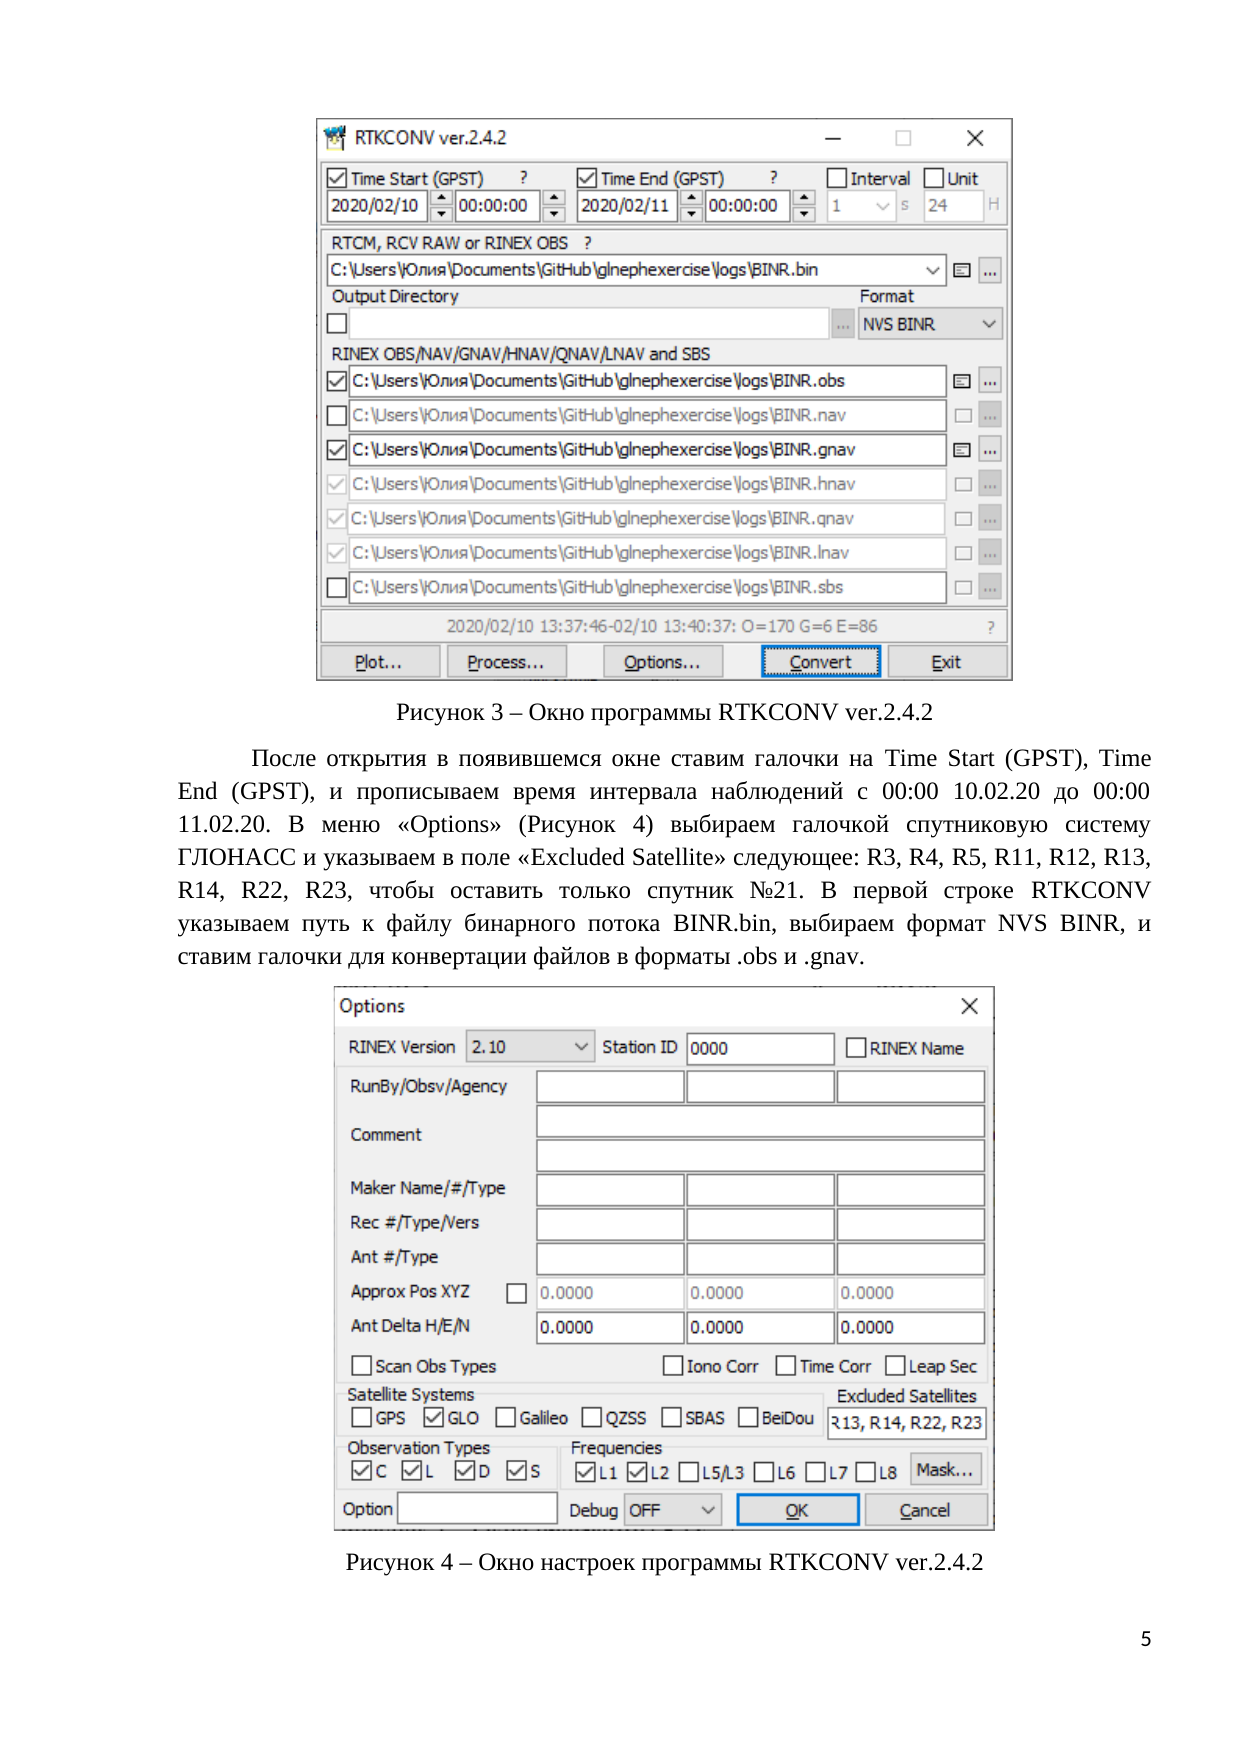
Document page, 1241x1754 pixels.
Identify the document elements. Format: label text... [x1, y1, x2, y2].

text После открытия в появившемся окне ставим галочки на Time Start (GPST), Time End (GPST), и прописываем время интервала наблюдений с 00:00 10.02.20 до 00:00 11.02.20. В меню «Options» (Рисунок 4) выбираем галочкой спутниковую систему ГЛОНАСС и указываем в поле «Excluded Satellite» следующее: R3, R4, R5, R11, R12, R13, R14, R22, R23, чтобы оставить только спутник №21. В первой строке RTKCONV указываем путь к файлу бинарного потока BINR.bin, выбираем формат NVS BINR, и ставим галочки для конвертации файлов в форматы .obs и .gnav. [177, 743, 1152, 970]
picture [333, 986, 995, 1531]
text Рисунок 4 – Окно настроек программы RTKCONV ver.2.4.2 [177, 1547, 1152, 1576]
text Рисунок 3 – Окно программы RTKCONV ver.2.4.2 [177, 697, 1152, 726]
picture [316, 118, 1013, 681]
